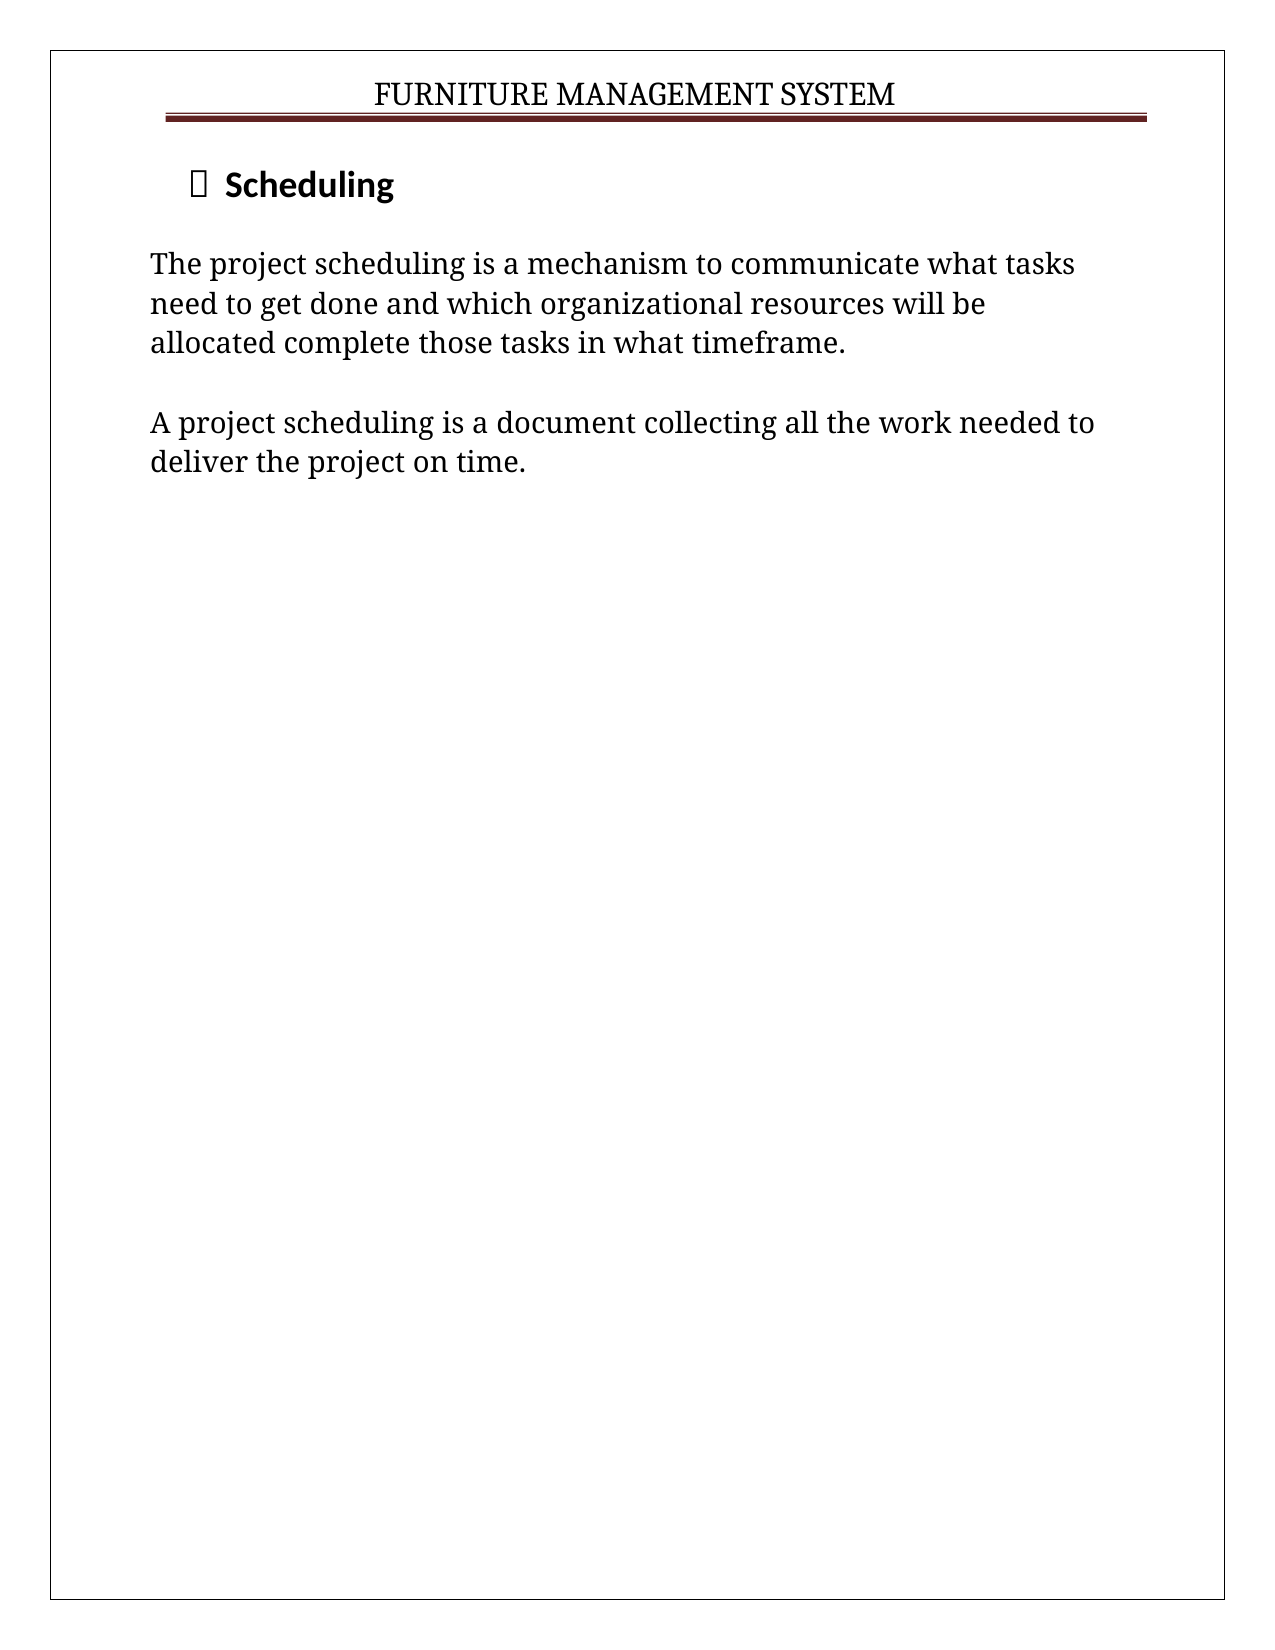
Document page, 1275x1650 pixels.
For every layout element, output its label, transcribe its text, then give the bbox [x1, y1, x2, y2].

subtitle Scheduling [187, 157, 1173, 208]
text The project scheduling is a mechanism to communicate what tasks need to get done and which organizational resources will be allocated complete those tasks in what timeframe. [150, 243, 1111, 362]
text A project scheduling is a document collecting all the work needed to deliver the project on time. [150, 402, 1123, 481]
